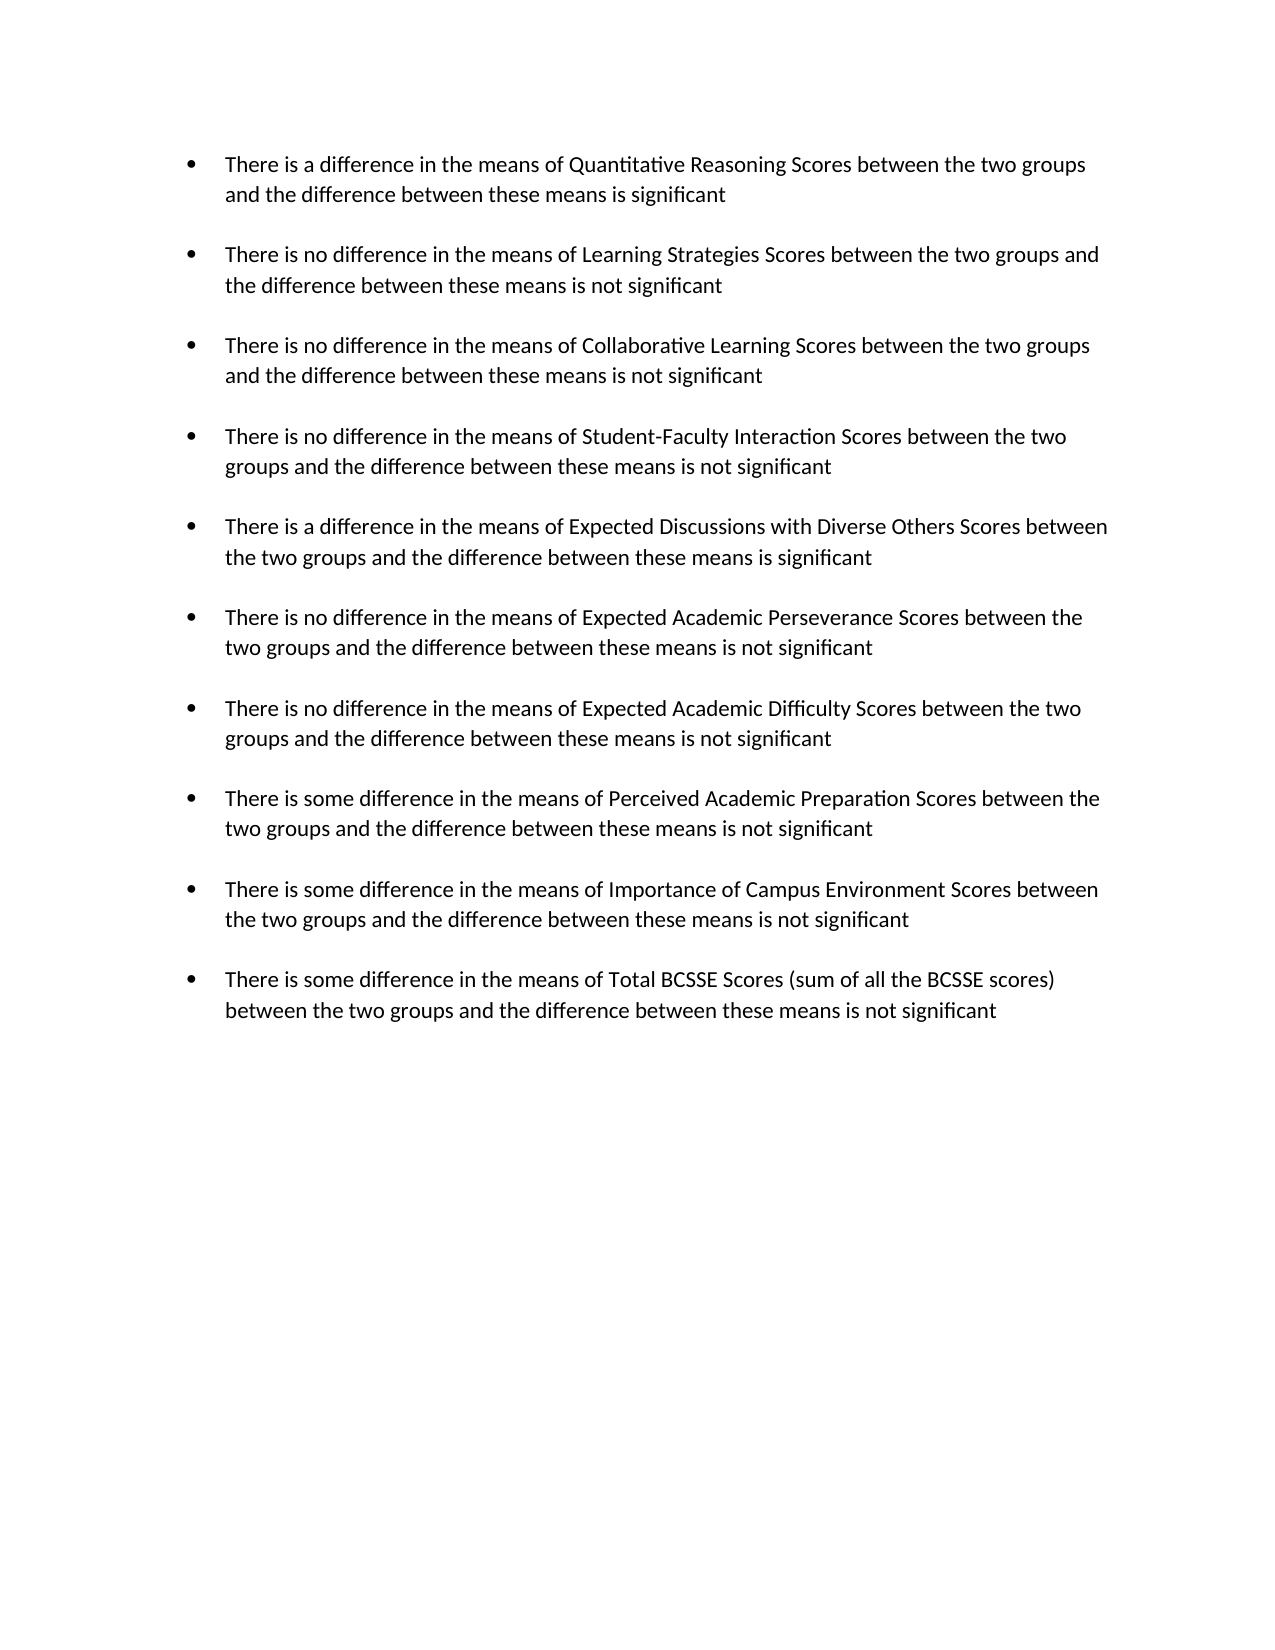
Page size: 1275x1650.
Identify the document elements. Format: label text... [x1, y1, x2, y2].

list There is no difference in the means of Collaborative Learning Scores between the two groups and the difference between these means is not significant [187, 331, 1125, 389]
list There is some difference in the means of Importance of Campus Environment Scores between the two groups and the difference between these means is not significant [187, 875, 1125, 933]
list There is some difference in the means of Total BCSSE Scores (sum of all the BCSSE scores) between the two groups and the difference between these means is not significant [187, 966, 1125, 1024]
list There is no difference in the means of Expected Academic Perseverance Scores between the two groups and the difference between these means is not significant [187, 603, 1125, 661]
list There is no difference in the means of Learning Strategies Scores between the two groups and the difference between these means is not significant [187, 241, 1125, 299]
list There is a difference in the means of Expected Discussions with Diverse Others Scores between the two groups and the difference between these means is significant [187, 512, 1125, 571]
list There is no difference in the means of Student-Faculty Interaction Scores between the two groups and the difference between these means is not significant [187, 422, 1125, 480]
list There is no difference in the means of Expected Academic Difficulty Scores between the two groups and the difference between these means is not significant [187, 694, 1125, 752]
list There is a difference in the means of Quantitative Reasoning Scores between the two groups and the difference between these means is significant [187, 150, 1125, 208]
list There is some difference in the means of Perceived Academic Preparation Scores between the two groups and the difference between these means is not significant [187, 784, 1125, 843]
